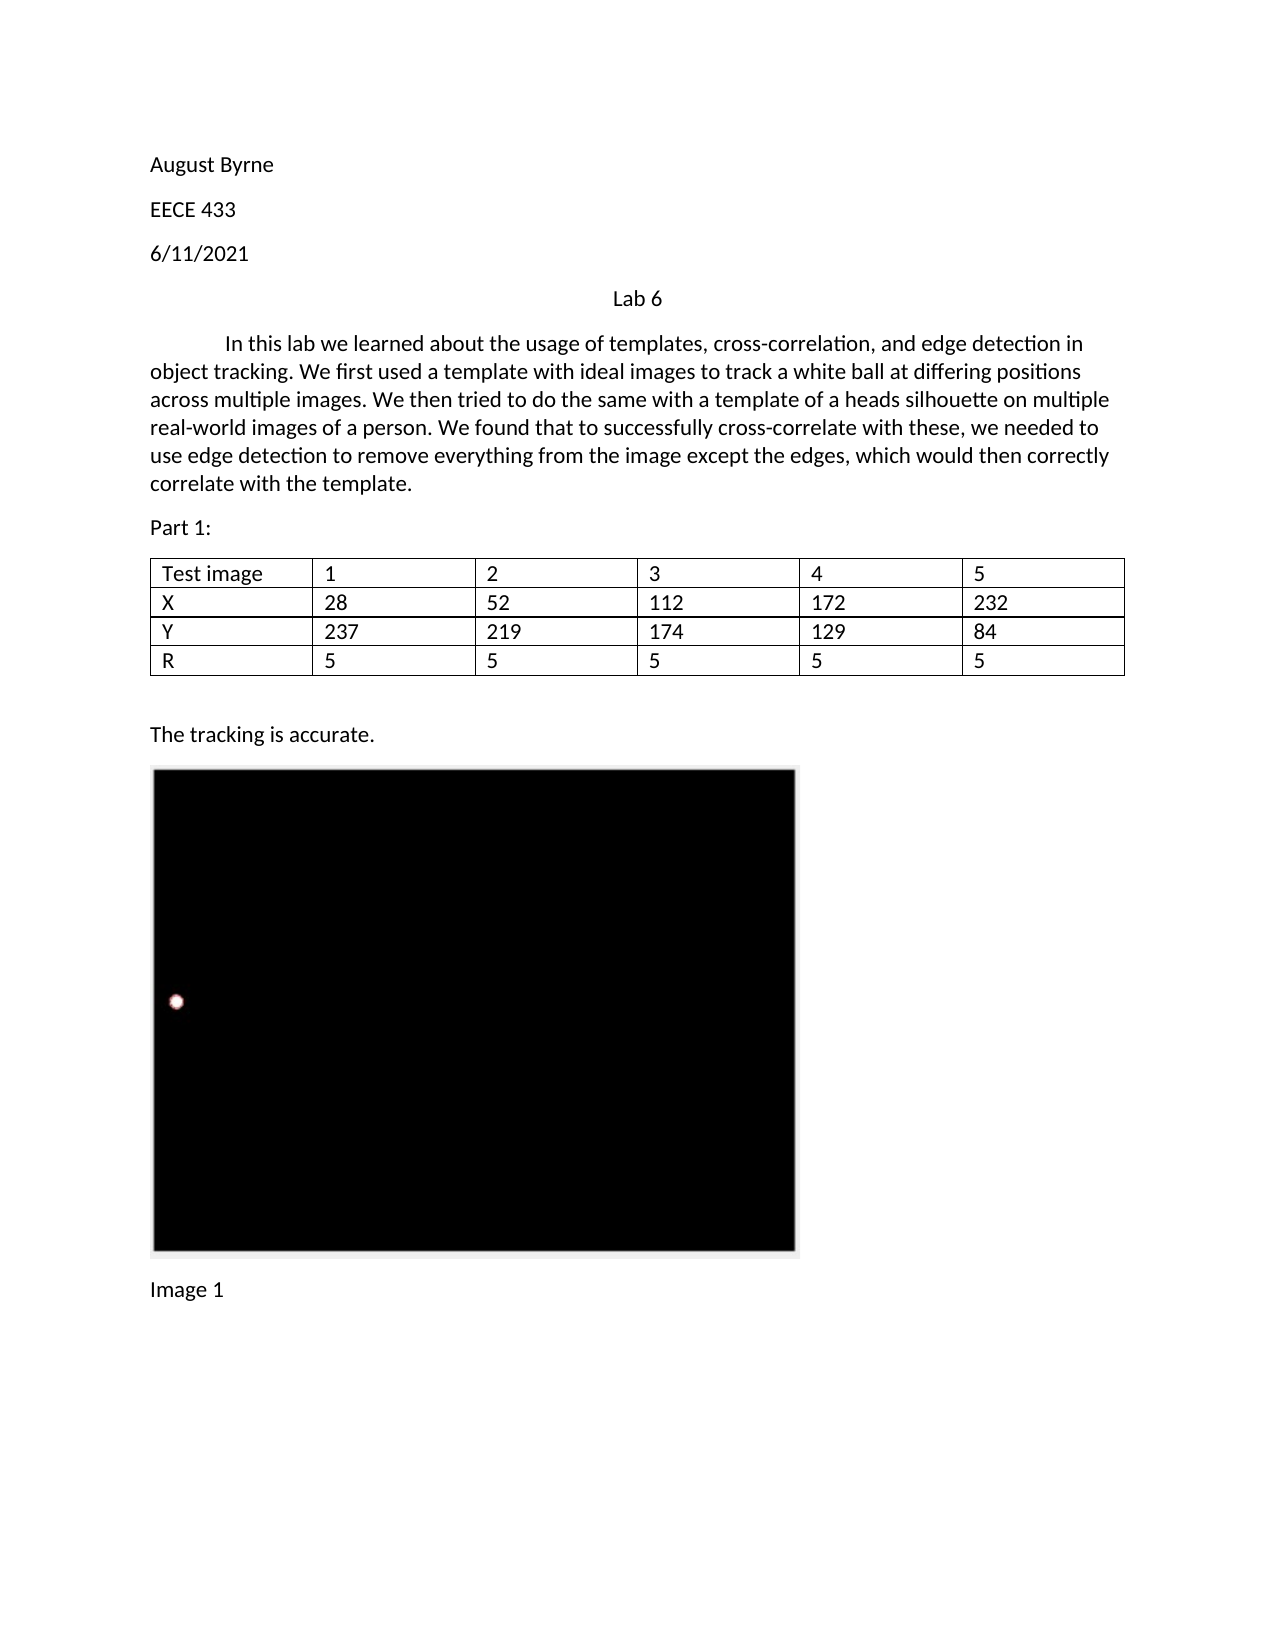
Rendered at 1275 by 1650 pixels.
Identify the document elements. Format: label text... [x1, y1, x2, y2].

table_header 5 [963, 559, 1124, 587]
table_header 2 [476, 559, 637, 587]
table_cell 232 [963, 588, 1124, 616]
table_cell X [151, 588, 312, 616]
table_cell 174 [638, 618, 799, 645]
table_cell Y [151, 618, 312, 645]
table_cell 112 [638, 588, 799, 616]
table_header Test image [151, 559, 312, 587]
table_cell 5 [638, 646, 799, 674]
text EECE 433 [150, 195, 1125, 223]
table_cell 5 [313, 646, 475, 674]
table_header 4 [800, 559, 962, 587]
table_cell 219 [476, 618, 637, 645]
table_cell 5 [476, 646, 637, 674]
table_cell 237 [313, 618, 475, 645]
text Image 1 [150, 1275, 1125, 1303]
table_header 1 [313, 559, 475, 587]
table_cell 28 [313, 588, 475, 616]
table_cell 129 [800, 618, 962, 645]
text In this lab we learned about the usage of templates, cross-correlation, and edge detection in object tracking. We first used a template with ideal images to track a white ball at differing positions across multiple images. We then tried to do the same with a template of a heads silhouette on multiple real-world images of a person. We found that to successfully cross-correlate with these, we needed to use edge detection to remove everything from the image except the edges, which would then correctly correlate with the template. [150, 329, 1125, 497]
table_cell 5 [800, 646, 962, 674]
table_cell 84 [963, 618, 1124, 645]
table_cell R [151, 646, 312, 674]
text August Byrne [150, 150, 1125, 178]
picture [150, 765, 800, 1259]
table_cell 5 [963, 646, 1124, 674]
text Lab 6 [150, 284, 1125, 312]
table_cell 52 [476, 588, 637, 616]
table_header 3 [638, 559, 799, 587]
text 6/11/2021 [150, 239, 1125, 267]
text The tracking is accurate. [150, 720, 1125, 748]
text Part 1: [150, 513, 1125, 542]
table_cell 172 [800, 588, 962, 616]
